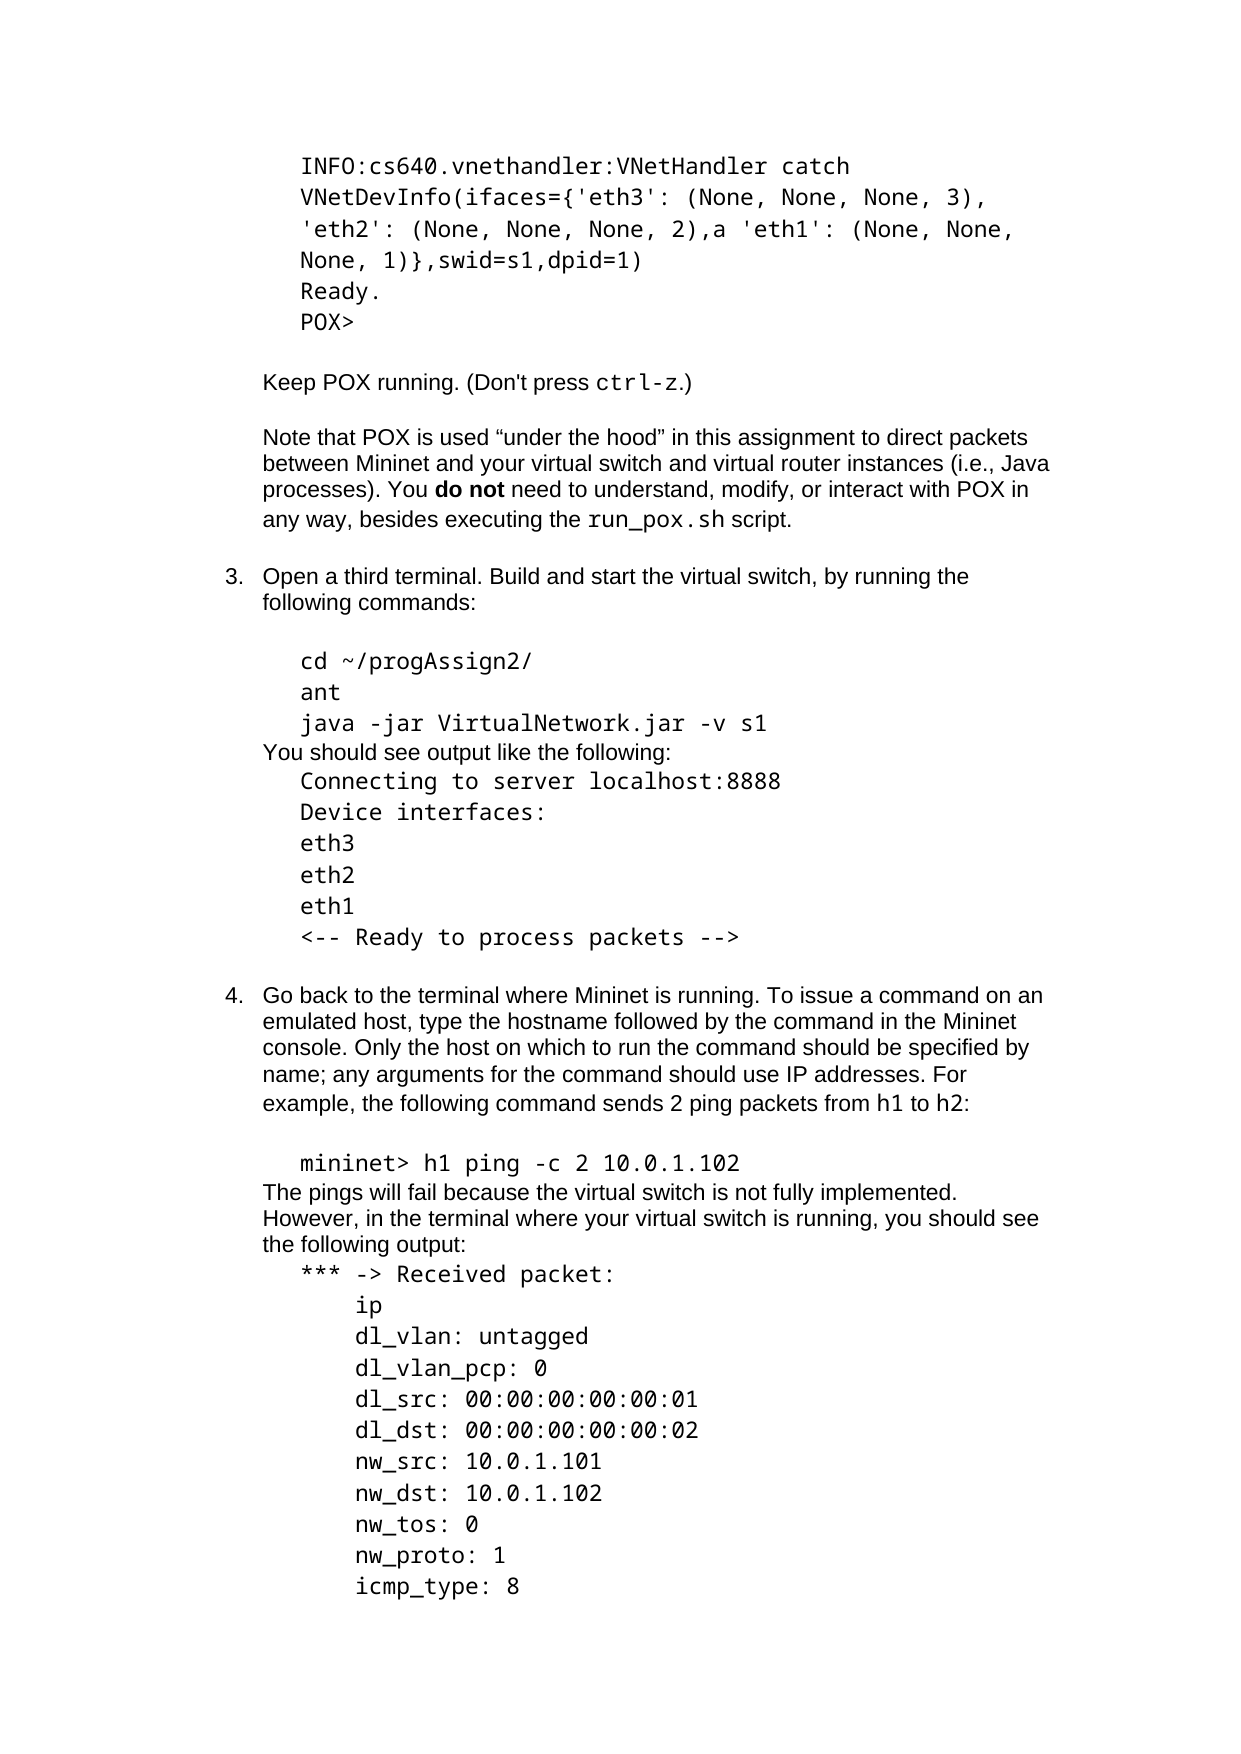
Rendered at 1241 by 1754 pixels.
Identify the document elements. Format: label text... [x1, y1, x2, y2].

text Ready. [300, 275, 1053, 306]
text <-- Ready to process packets --> [300, 921, 1053, 952]
text nw_proto: 1 [300, 1539, 1053, 1570]
text ip [300, 1289, 1053, 1320]
text dl_src: 00:00:00:00:00:01 [300, 1383, 1053, 1414]
text ant [300, 676, 1053, 707]
text nw_src: 10.0.1.101 [300, 1445, 1053, 1476]
text Connecting to server localhost:8888 [300, 765, 1053, 796]
text nw_tos: 0 [300, 1508, 1053, 1539]
text *** -> Received packet: [300, 1258, 1053, 1289]
text INFO:cs640.vnethandler:VNetHandler catch VNetDevInfo(ifaces={'eth3': (None, None, None, 3), 'eth2': (None, None, None, 2),a 'eth1': (None, None, None, 1)},swid=s1,dpid=1) [300, 150, 1053, 275]
text eth3 [300, 827, 1053, 859]
text cd ~/progAssign2/ [300, 645, 1053, 676]
text dl_dst: 00:00:00:00:00:02 [300, 1414, 1053, 1445]
text icmp_type: 8 [300, 1570, 1053, 1601]
text You should see output like the following: [262, 738, 1053, 765]
text Keep POX running. (Don't press ctrl-z.) [262, 369, 1053, 397]
text POX> [300, 306, 1053, 337]
text The pings will fail because the virtual switch is not fully implemented. However, in the terminal where your virtual switch is running, you should see the following output: [262, 1179, 1053, 1258]
text Note that POX is used “under the hood” in this assignment to direct packets between Mininet and your virtual switch and virtual router instances (i.e., Java processes). You do not need to understand, modify, or interact with POX in any way, besides executing the run_pox.sh script. [262, 423, 1053, 534]
text dl_vlan_pcp: 0 [300, 1351, 1053, 1383]
list Open a third terminal. Build and start the virtual switch, by running the following commands: [225, 563, 1053, 616]
text nw_dst: 10.0.1.102 [300, 1476, 1053, 1508]
text mininet> h1 ping -c 2 10.0.1.102 [300, 1147, 1053, 1179]
text eth1 [300, 890, 1053, 921]
text dl_vlan: untagged [300, 1320, 1053, 1351]
text eth2 [300, 859, 1053, 890]
text java -jar VirtualNetwork.jar -v s1 [300, 707, 1053, 738]
list Go back to the terminal where Mininet is running. To issue a command on an emulated host, type the hostname followed by the command in the Mininet console. Only the host on which to run the command should be specified by name; any arguments for the command should use IP addresses. For example, the following command sends 2 ping packets from h1 to h2: [225, 982, 1053, 1118]
text Device interfaces: [300, 796, 1053, 827]
